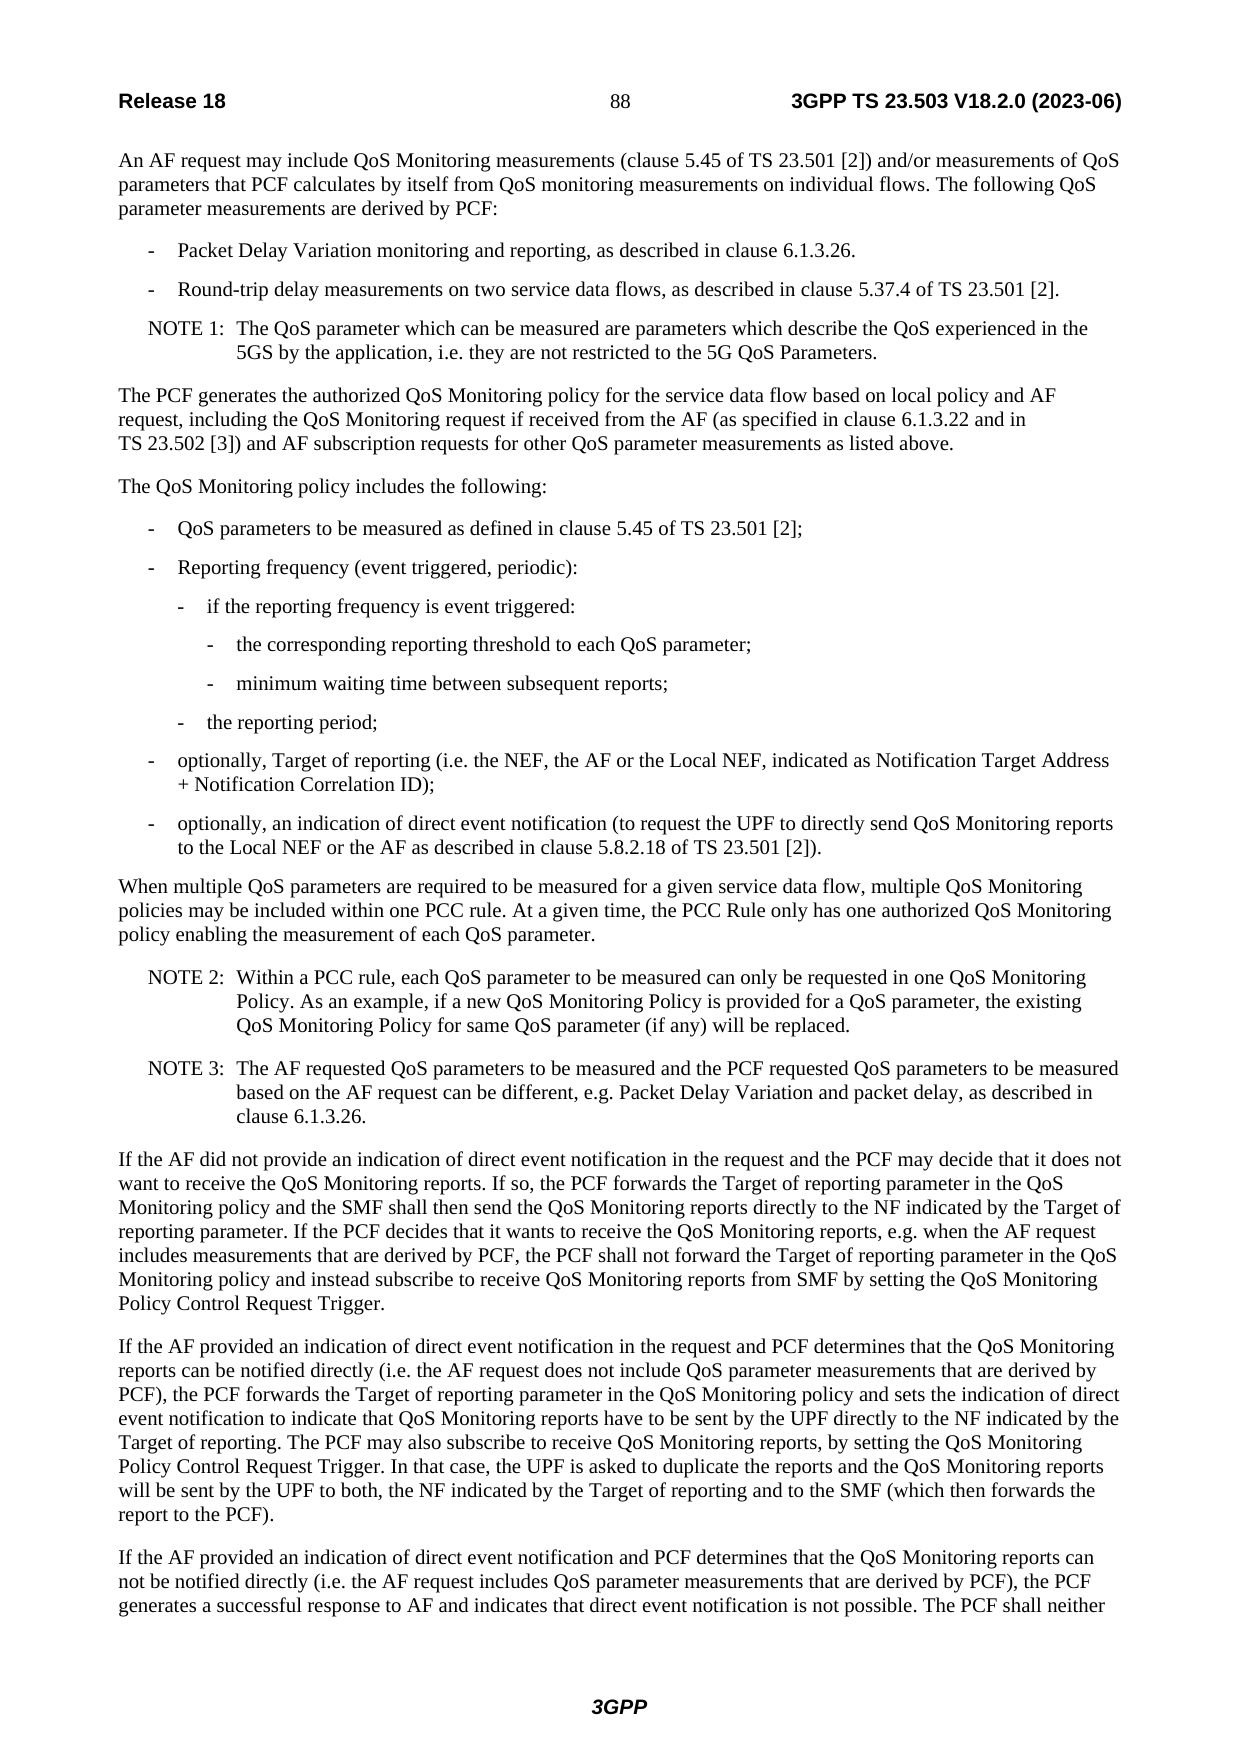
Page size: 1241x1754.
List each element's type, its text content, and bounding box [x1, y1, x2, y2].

text - Reporting frequency (event triggered, periodic): [148, 555, 1122, 579]
text - QoS parameters to be measured as defined in clause 5.45 of TS 23.501 [2]; [148, 516, 1122, 540]
text The PCF generates the authorized QoS Monitoring policy for the service data flow based on local policy and AF request, including the QoS Monitoring request if received from the AF (as specified in clause 6.1.3.22 and in TS 23.502 [3]) and AF subscription requests for other QoS parameter measurements as listed above. [118, 383, 1122, 455]
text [118, 1545, 1122, 1617]
text - optionally, Target of reporting (i.e. the NEF, the AF or the Local NEF, indicated as Notification Target Address + Notification Correlation ID); [148, 748, 1122, 796]
text - minimum waiting time between subsequent reports; [207, 671, 1122, 695]
text - if the reporting frequency is event triggered: [177, 594, 1122, 618]
text NOTE 3: The AF requested QoS parameters to be measured and the PCF requested QoS parameters to be measured based on the AF request can be different, e.g. Packet Delay Variation and packet delay, as described in clause 6.1.3.26. [148, 1056, 1122, 1128]
text An AF request may include QoS Monitoring measurements (clause 5.45 of TS 23.501 [2]) and/or measurements of QoS parameters that PCF calculates by itself from QoS monitoring measurements on individual flows. The following QoS parameter measurements are derived by PCF: [118, 147, 1122, 220]
text - Round-trip delay measurements on two service data flows, as described in clause 5.37.4 of TS 23.501 [2]. [148, 277, 1122, 301]
text If the AF did not provide an indication of direct event notification in the request and the PCF may decide that it does not want to receive the QoS Monitoring reports. If so, the PCF forwards the Target of reporting parameter in the QoS Monitoring policy and the SMF shall then send the QoS Monitoring reports directly to the NF indicated by the Target of reporting parameter. If the PCF decides that it wants to receive the QoS Monitoring reports, e.g. when the AF request includes measurements that are derived by PCF, the PCF shall not forward the Target of reporting parameter in the QoS Monitoring policy and instead subscribe to receive QoS Monitoring reports from SMF by setting the QoS Monitoring Policy Control Request Trigger. [118, 1146, 1122, 1315]
text NOTE 1: The QoS parameter which can be measured are parameters which describe the QoS experienced in the 5GS by the application, i.e. they are not restricted to the 5G QoS Parameters. [148, 316, 1122, 364]
text - optionally, an indication of direct event notification (to request the UPF to directly send QoS Monitoring reports to the Local NEF or the AF as described in clause 5.8.2.18 of TS 23.501 [2]). [148, 811, 1122, 859]
text If the AF provided an indication of direct event notification in the request and PCF determines that the QoS Monitoring reports can be notified directly (i.e. the AF request does not include QoS parameter measurements that are derived by PCF), the PCF forwards the Target of reporting parameter in the QoS Monitoring policy and sets the indication of direct event notification to indicate that QoS Monitoring reports have to be sent by the UPF directly to the NF indicated by the Target of reporting. The PCF may also subscribe to receive QoS Monitoring reports, by setting the QoS Monitoring Policy Control Request Trigger. In that case, the UPF is asked to duplicate the reports and the QoS Monitoring reports will be sent by the UPF to both, the NF indicated by the Target of reporting and to the SMF (which then forwards the report to the PCF). [118, 1334, 1122, 1526]
text - the reporting period; [177, 709, 1122, 734]
text When multiple QoS parameters are required to be measured for a given service data flow, multiple QoS Monitoring policies may be included within one PCC rule. At a given time, the PCC Rule only has one authorized QoS Monitoring policy enabling the measurement of each QoS parameter. [118, 874, 1122, 946]
text The QoS Monitoring policy includes the following: [118, 473, 1122, 498]
text NOTE 2: Within a PCC rule, each QoS parameter to be measured can only be requested in one QoS Monitoring Policy. As an example, if a new QoS Monitoring Policy is provided for a QoS parameter, the existing QoS Monitoring Policy for same QoS parameter (if any) will be replaced. [148, 964, 1122, 1037]
text - Packet Delay Variation monitoring and reporting, as described in clause 6.1.3.26. [148, 238, 1122, 262]
text - the corresponding reporting threshold to each QoS parameter; [207, 632, 1122, 656]
